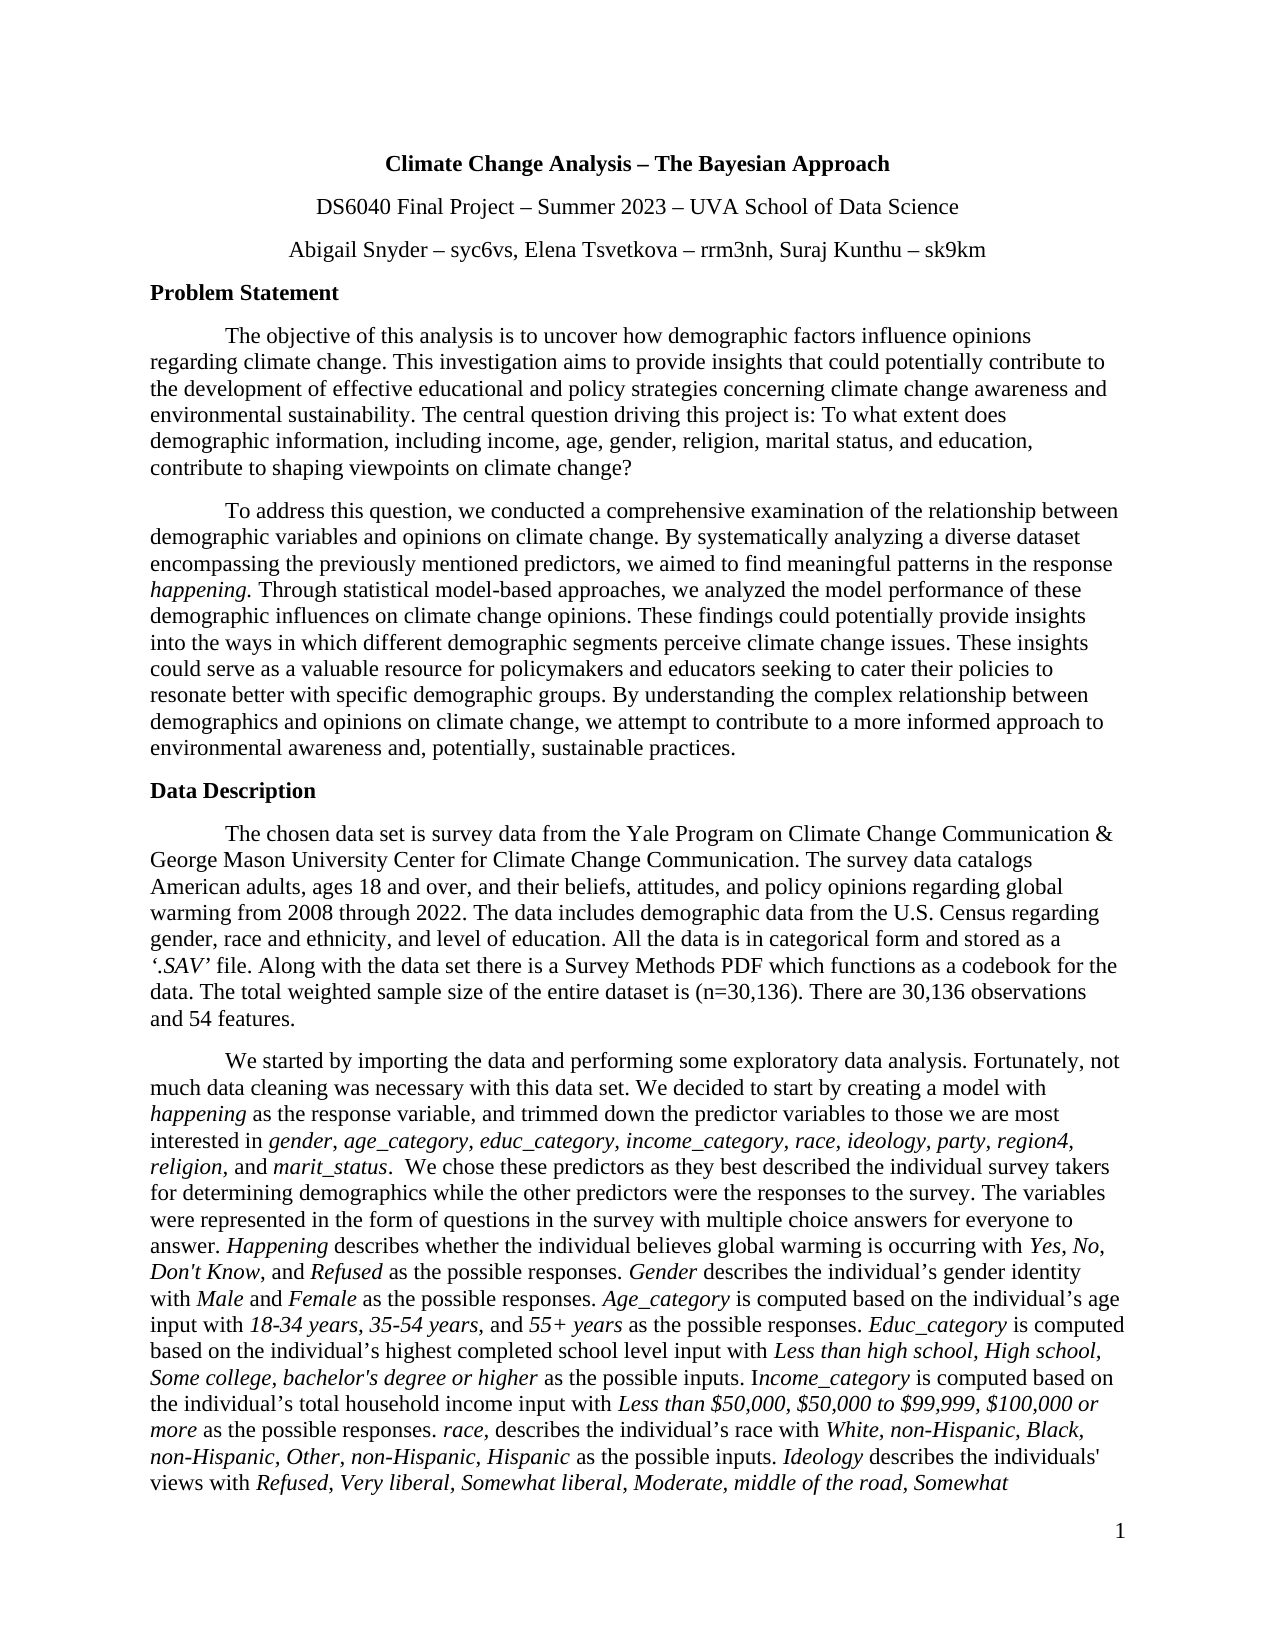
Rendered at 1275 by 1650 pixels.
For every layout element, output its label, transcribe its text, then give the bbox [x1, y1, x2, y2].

text Problem Statement [150, 279, 1125, 305]
text To address this question, we conducted a comprehensive examination of the relationship between demographic variables and opinions on climate change. By systematically analyzing a diverse dataset encompassing the previously mentioned predictors, we aimed to find meaningful patterns in the response happening. Through statistical model-based approaches, we analyzed the model performance of these demographic influences on climate change opinions. These findings could potentially provide insights into the ways in which different demographic segments perceive climate change issues. These insights could serve as a valuable resource for policymakers and educators seeking to cater their policies to resonate better with specific demographic groups. By understanding the complex relationship between demographics and opinions on climate change, we attempt to contribute to a more informed approach to environmental awareness and, potentially, sustainable practices. [150, 497, 1125, 760]
text The chosen data set is survey data from the Yale Program on Climate Change Communication & George Mason University Center for Climate Change Communication. The survey data catalogs American adults, ages 18 and over, and their beliefs, attitudes, and policy opinions regarding global warming from 2008 through 2022. The data includes demographic data from the U.S. Census regarding gender, race and ethnicity, and level of education. All the data is in categorical form and stored as a ‘.SAV’ file. Along with the data set there is a Survey Methods PDF which functions as a codebook for the data. The total weighted sample size of the entire dataset is (n=30,136). There are 30,136 observations and 54 features. [150, 820, 1125, 1031]
text The objective of this analysis is to uncover how demographic factors influence opinions regarding climate change. This investigation aims to provide insights that could potentially contribute to the development of effective educational and policy strategies concerning climate change awareness and environmental sustainability. The central question driving this project is: To what extent does demographic information, including income, age, gender, religion, marital status, and education, contribute to shaping viewpoints on climate change? [150, 322, 1125, 480]
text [150, 1048, 1125, 1496]
text Climate Change Analysis – The Bayesian Approach [150, 150, 1125, 176]
text Data Description [150, 777, 1125, 803]
text Abigail Snyder – syc6vs, Elena Tsvetkova – rrm3nh, Suraj Kunthu – sk9km [150, 236, 1125, 262]
text DS6040 Final Project – Summer 2023 – UVA School of Data Science [150, 193, 1125, 219]
